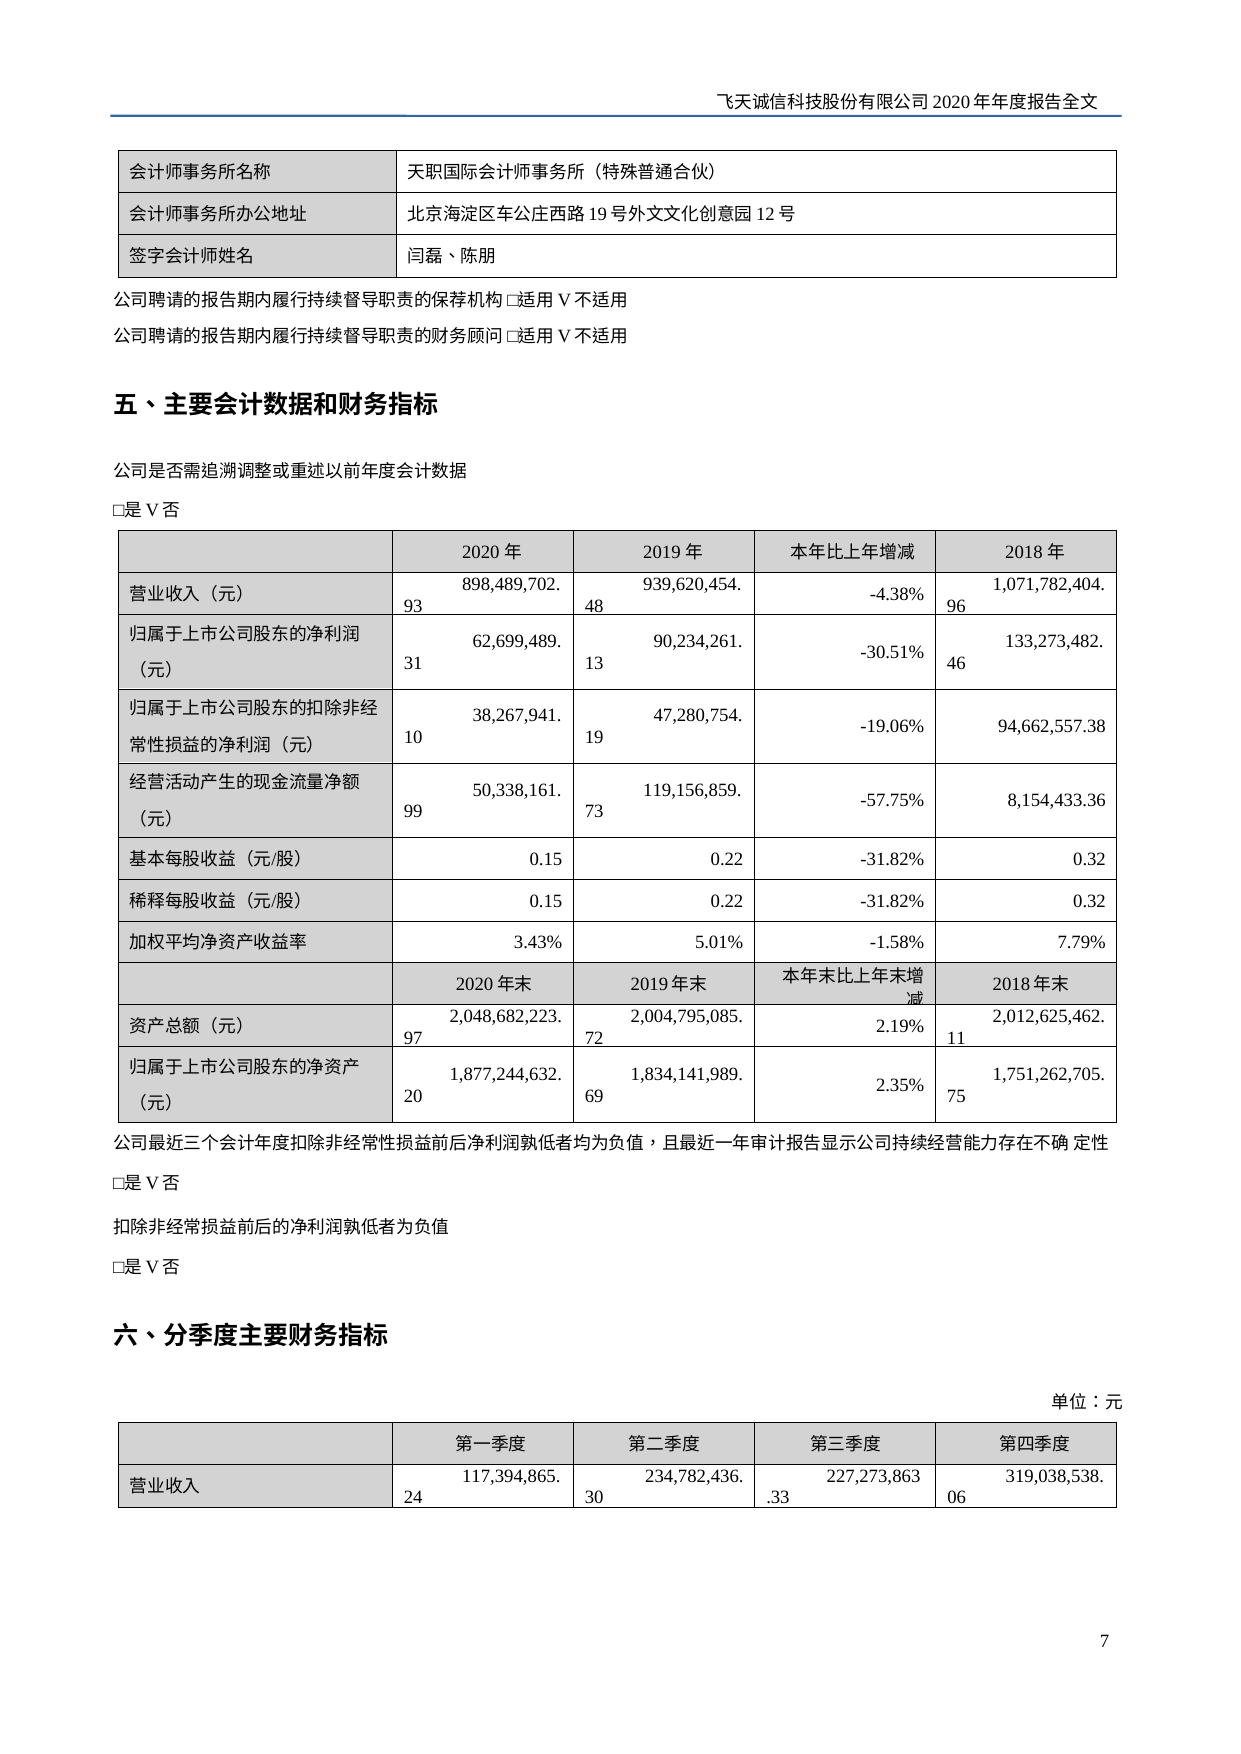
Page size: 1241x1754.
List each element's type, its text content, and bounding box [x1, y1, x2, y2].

table_header 2020 年 [393, 531, 573, 572]
table_cell 北京海淀区车公庄西路19号外文文化创意园12号 [397, 193, 1116, 234]
table_cell 0.15 [393, 838, 573, 879]
table_cell 0.32 [936, 880, 1116, 921]
table_cell 227,273,863.33 [755, 1465, 935, 1507]
table_cell 0.22 [574, 838, 754, 879]
table_cell 1,877,244,632.20 [393, 1047, 573, 1122]
table_cell 3.43% [393, 922, 573, 962]
text 扣除非经常损益前后的净利润孰低者为负值 [113, 1207, 1122, 1240]
table_cell 稀释每股收益（元/股） [119, 880, 392, 921]
table_cell -19.06% [755, 690, 935, 762]
text □是V否 [113, 1170, 1122, 1194]
table_cell 8,154,433.36 [936, 764, 1116, 837]
table_header 2019 年 [574, 531, 754, 572]
table_header 2018 年 [936, 531, 1116, 572]
table_cell -30.51% [755, 615, 935, 688]
text □是V否 [113, 497, 1122, 521]
table_cell 归属于上市公司股东的扣除非经 常性损益的净利润（元） [119, 690, 392, 762]
text 公司聘请的报告期内履行持续督导职责的财务顾问 □适用V不适用 [113, 314, 1122, 349]
table_cell 归属于上市公司股东的净资产 （元） [119, 1047, 392, 1122]
table_cell 2,004,795,085.72 [574, 1005, 754, 1046]
table_cell 签字会计师姓名 [119, 235, 396, 277]
table_cell 0.15 [393, 880, 573, 921]
table_cell [119, 963, 392, 1004]
text 公司是否需追溯调整或重述以前年度会计数据 [113, 458, 1122, 482]
table_cell 2019年末 [574, 963, 754, 1004]
table_cell 47,280,754.19 [574, 690, 754, 762]
table_cell -31.82% [755, 838, 935, 879]
text 六、分季度主要财务指标 [113, 1318, 1122, 1352]
table_cell 7.79% [936, 922, 1116, 962]
table_cell 本年末比上年末增减 [755, 963, 935, 1004]
table_cell 闫磊、陈朋 [397, 235, 1116, 277]
table_cell 营业收入（元） [119, 573, 392, 614]
text 公司聘请的报告期内履行持续督导职责的保荐机构 □适用V不适用 [113, 278, 1122, 314]
table_cell 2018年末 [936, 963, 1116, 1004]
table_cell 5.01% [574, 922, 754, 962]
table_cell 94,662,557.38 [936, 690, 1116, 762]
table_cell 归属于上市公司股东的净利润 （元） [119, 615, 392, 688]
table_cell 会计师事务所办公地址 [119, 193, 396, 234]
table_cell 898,489,702.93 [393, 573, 573, 614]
table_cell 62,699,489.31 [393, 615, 573, 688]
table_header 第一季度 [393, 1423, 573, 1464]
table_cell -4.38% [755, 573, 935, 614]
table_cell 119,156,859.73 [574, 764, 754, 837]
text 单位：元 [113, 1389, 1122, 1413]
table_cell 50,338,161.99 [393, 764, 573, 837]
table_cell 234,782,436.30 [574, 1465, 754, 1507]
table_cell 营业收入 [119, 1465, 392, 1507]
table_cell 319,038,538.06 [936, 1465, 1116, 1507]
table_cell 939,620,454.48 [574, 573, 754, 614]
table_cell -31.82% [755, 880, 935, 921]
table_header [119, 531, 392, 572]
table_cell 1,071,782,404.96 [936, 573, 1116, 614]
table_cell 经营活动产生的现金流量净额 （元） [119, 764, 392, 837]
table_header 天职国际会计师事务所（特殊普通合伙） [397, 151, 1116, 192]
table_header [119, 1423, 392, 1464]
table_cell 1,751,262,705.75 [936, 1047, 1116, 1122]
text 五、主要会计数据和财务指标 [113, 387, 1122, 421]
table_cell -57.75% [755, 764, 935, 837]
table_header 第四季度 [936, 1423, 1116, 1464]
table_cell 90,234,261.13 [574, 615, 754, 688]
table_cell 2,048,682,223.97 [393, 1005, 573, 1046]
table_cell 2.19% [755, 1005, 935, 1046]
table_header 本年比上年增减 [755, 531, 935, 572]
table_cell -1.58% [755, 922, 935, 962]
table_header 第三季度 [755, 1423, 935, 1464]
table_cell 2,012,625,462.11 [936, 1005, 1116, 1046]
table_cell 加权平均净资产收益率 [119, 922, 392, 962]
text 公司最近三个会计年度扣除非经常性损益前后净利润孰低者均为负值，且最近一年审计报告显示公司持续经营能力存在不确 定性 [113, 1123, 1122, 1156]
table_cell 2020年末 [393, 963, 573, 1004]
table_cell 133,273,482.46 [936, 615, 1116, 688]
table_cell 117,394,865.24 [393, 1465, 573, 1507]
text □是V否 [113, 1254, 1122, 1278]
table_cell 2.35% [755, 1047, 935, 1122]
table_cell 1,834,141,989.69 [574, 1047, 754, 1122]
table_cell 38,267,941.10 [393, 690, 573, 762]
table_cell 资产总额（元） [119, 1005, 392, 1046]
table_cell 基本每股收益（元/股） [119, 838, 392, 879]
table_header 第二季度 [574, 1423, 754, 1464]
table_header 会计师事务所名称 [119, 151, 396, 192]
table_cell 0.32 [936, 838, 1116, 879]
table_cell 0.22 [574, 880, 754, 921]
